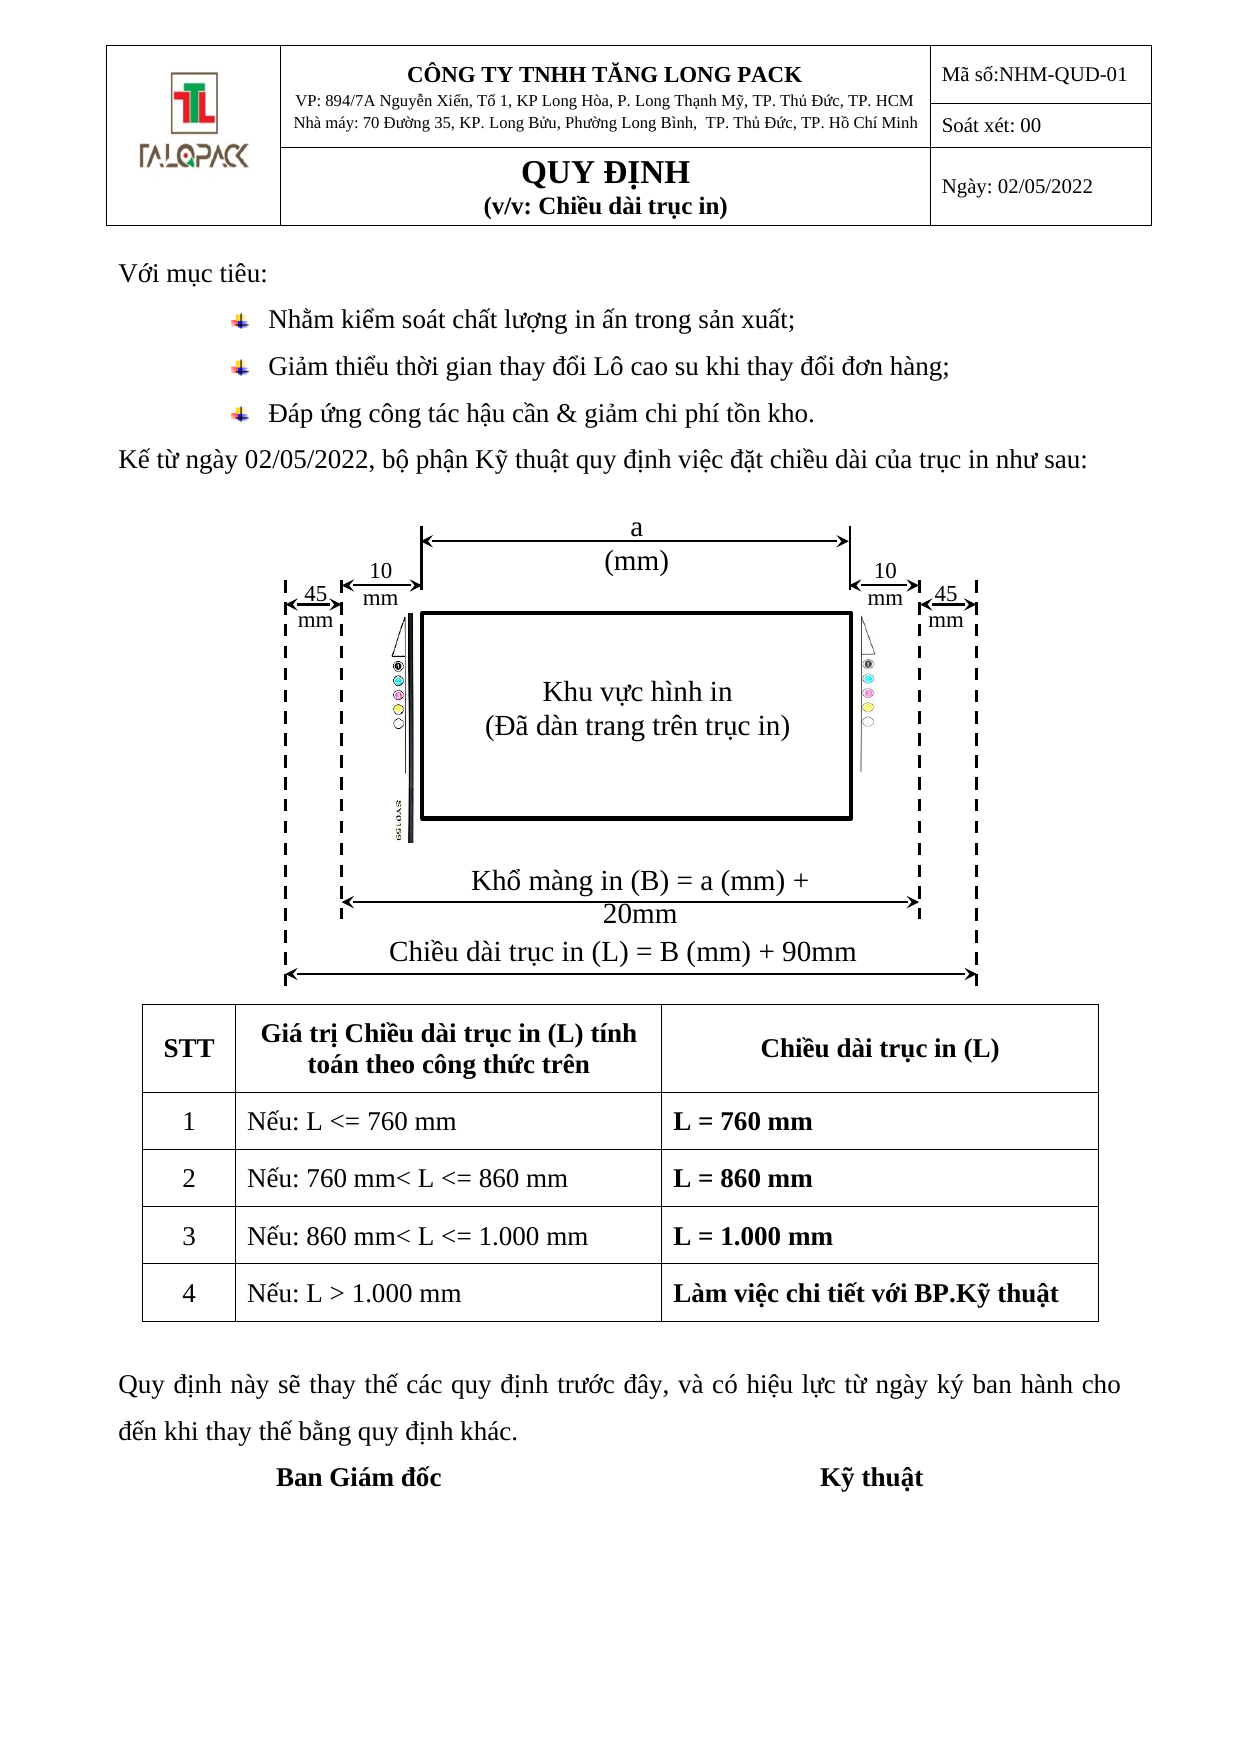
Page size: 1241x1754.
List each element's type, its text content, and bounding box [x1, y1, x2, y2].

picture [231, 358, 249, 376]
table_cell Nếu: L > 1.000 mm [236, 1264, 661, 1321]
text Quy định này sẽ thay thế các quy định trước đây, và có hiệu lực từ ngày ký ban hành cho đến khi thay thế bằng quy định khác. [118, 1368, 1122, 1446]
table_cell L = 860 mm [662, 1150, 1098, 1206]
table_cell 2 [143, 1150, 235, 1206]
picture [125, 55, 263, 184]
picture [231, 405, 249, 422]
picture [231, 312, 249, 329]
list Nhằm kiểm soát chất lượng in ấn trong sản xuất; [231, 303, 1122, 334]
text Với mục tiêu: [118, 257, 1122, 288]
table_cell 3 [143, 1207, 235, 1263]
table_header STT [143, 1005, 235, 1092]
text Kế từ ngày 02/05/2022, bộ phận Kỹ thuật quy định việc đặt chiều dài của trục in như sau: [118, 443, 1122, 474]
table_cell L = 1.000 mm [662, 1207, 1098, 1263]
table_cell 4 [143, 1264, 235, 1321]
table_cell L = 760 mm [662, 1093, 1098, 1149]
picture [385, 613, 417, 843]
picture [857, 613, 879, 774]
table_header Chiều dài trục in (L) [662, 1005, 1098, 1092]
table_cell Làm việc chi tiết với BP.Kỹ thuật [662, 1264, 1098, 1321]
text Ban Giám đốc Kỹ thuật [118, 1462, 1122, 1493]
table_cell 1 [143, 1093, 235, 1149]
table_cell Nếu: 860 mm< L <= 1.000 mm [236, 1207, 661, 1263]
table_cell Nếu: 760 mm< L <= 860 mm [236, 1150, 661, 1206]
table_cell Nếu: L <= 760 mm [236, 1093, 661, 1149]
list Giảm thiểu thời gian thay đổi Lô cao su khi thay đổi đơn hàng; [231, 350, 1122, 381]
table_header Giá trị Chiều dài trục in (L) tính toán theo công thức trên [236, 1005, 661, 1092]
list Đáp ứng công tác hậu cần & giảm chi phí tồn kho. [231, 397, 1122, 428]
